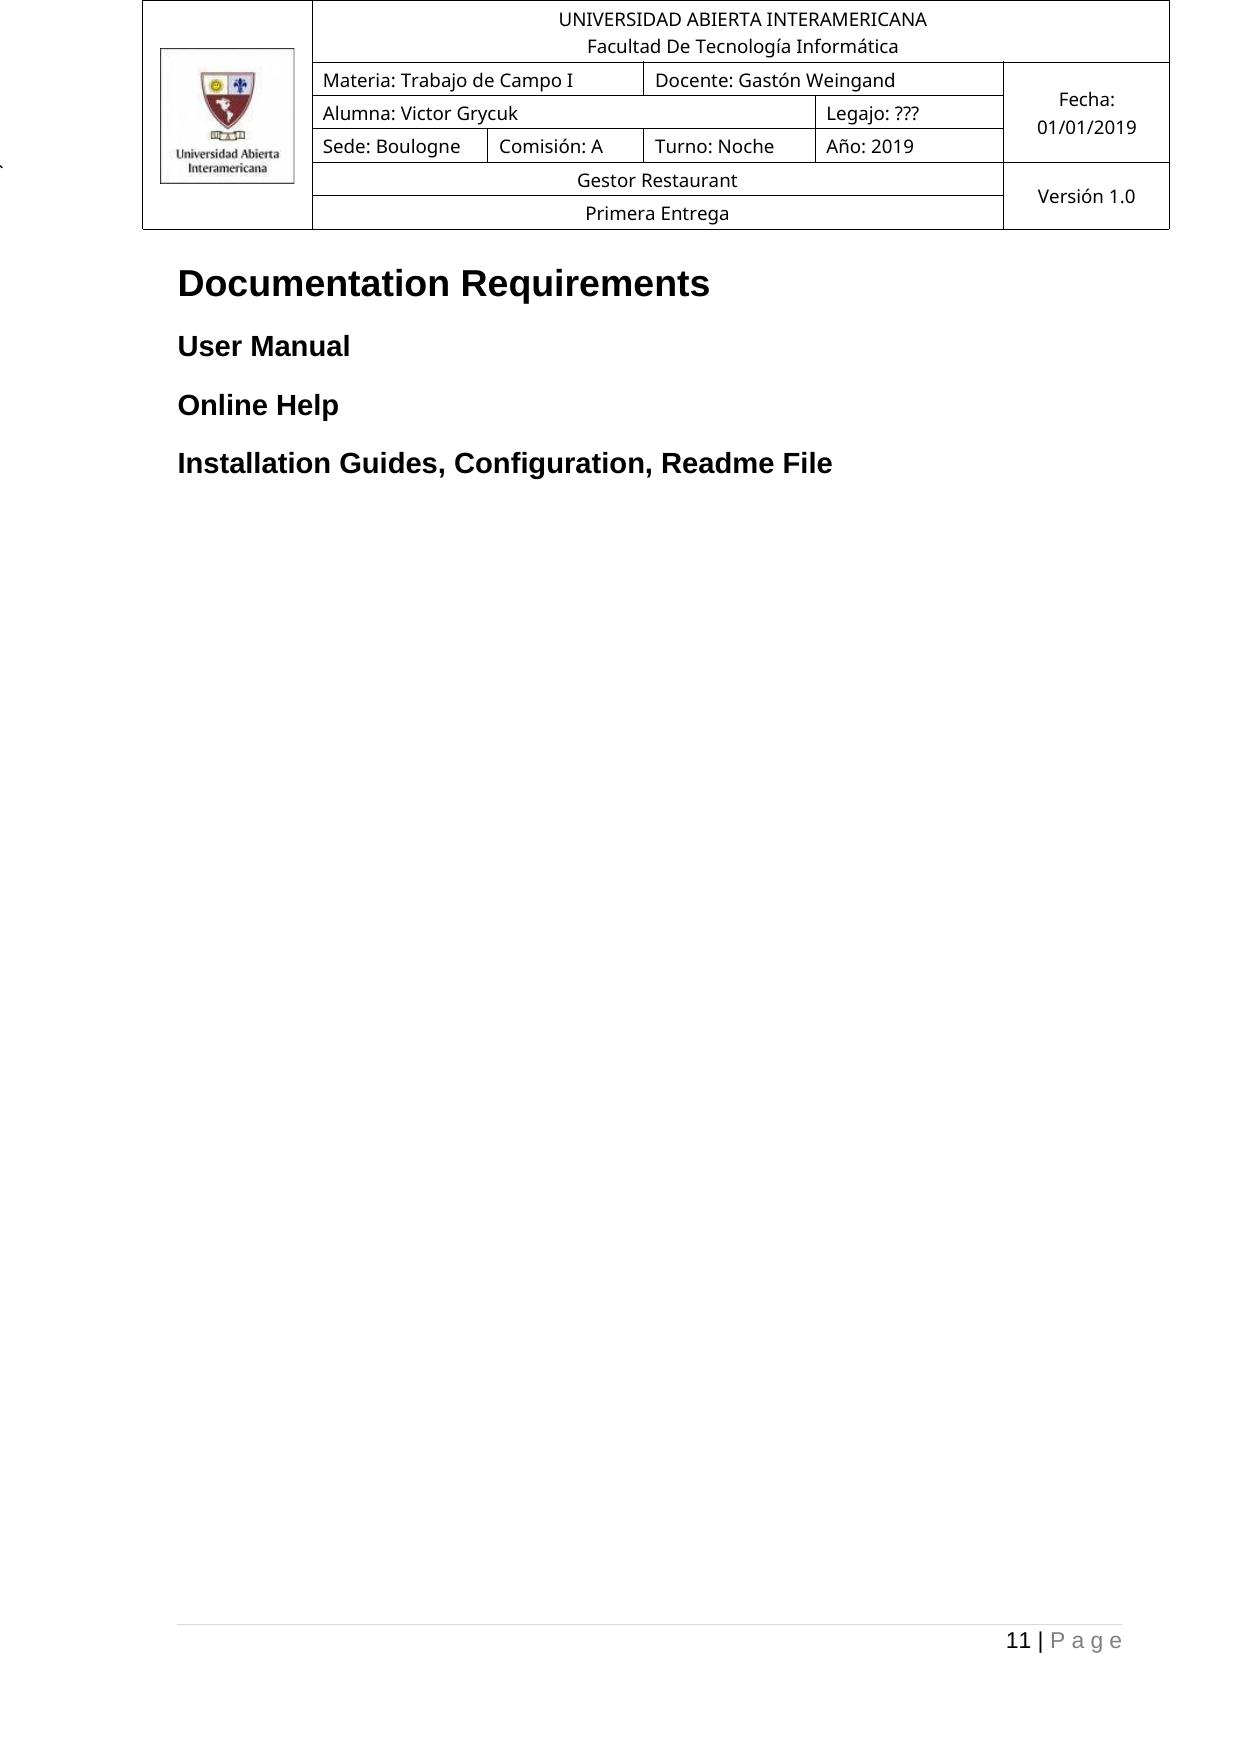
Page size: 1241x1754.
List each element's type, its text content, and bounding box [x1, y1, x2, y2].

subtitle User Manual [177, 329, 1122, 363]
subtitle Installation Guides, Configuration, Readme File [177, 446, 1122, 480]
picture [160, 48, 295, 184]
subtitle Online Help [177, 388, 1122, 421]
subtitle Documentation Requirements [177, 261, 1122, 304]
